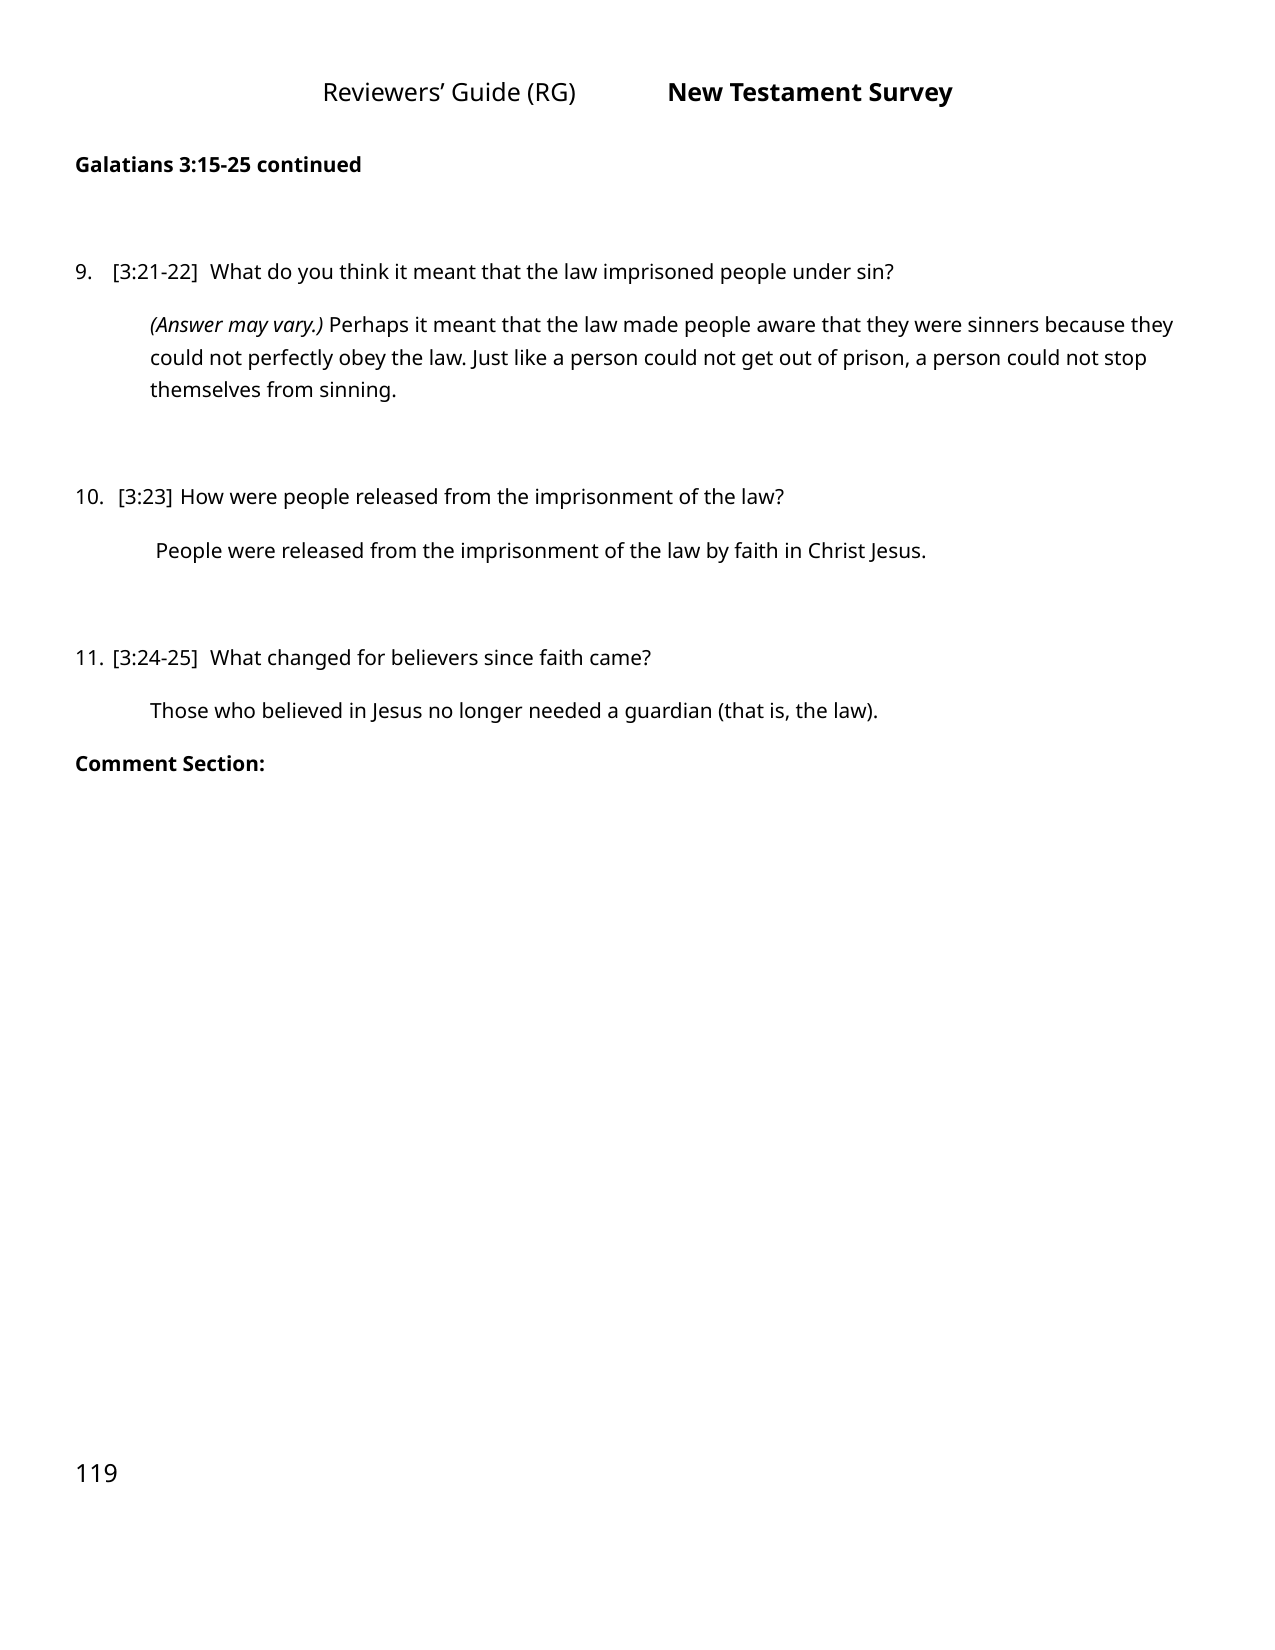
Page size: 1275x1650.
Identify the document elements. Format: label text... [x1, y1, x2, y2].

list [3:23] How were people released from the imprisonment of the law? [75, 482, 1200, 511]
text Galatians 3:15-25 continued [75, 150, 1200, 178]
text Comment Section: [75, 749, 1200, 778]
text People were released from the imprisonment of the law by faith in Christ Jesus. [150, 536, 1200, 564]
list [3:21-22] What do you think it meant that the law imprisoned people under sin? [75, 257, 1200, 285]
text (Answer may vary.) Perhaps it meant that the law made people aware that they were sinners because they could not perfectly obey the law. Just like a person could not get out of prison, a person could not stop themselves from sinning. [150, 310, 1200, 404]
list [3:24-25] What changed for believers since faith came? [75, 643, 1200, 671]
text Those who believed in Jesus no longer needed a guardian (that is, the law). [150, 696, 1200, 724]
